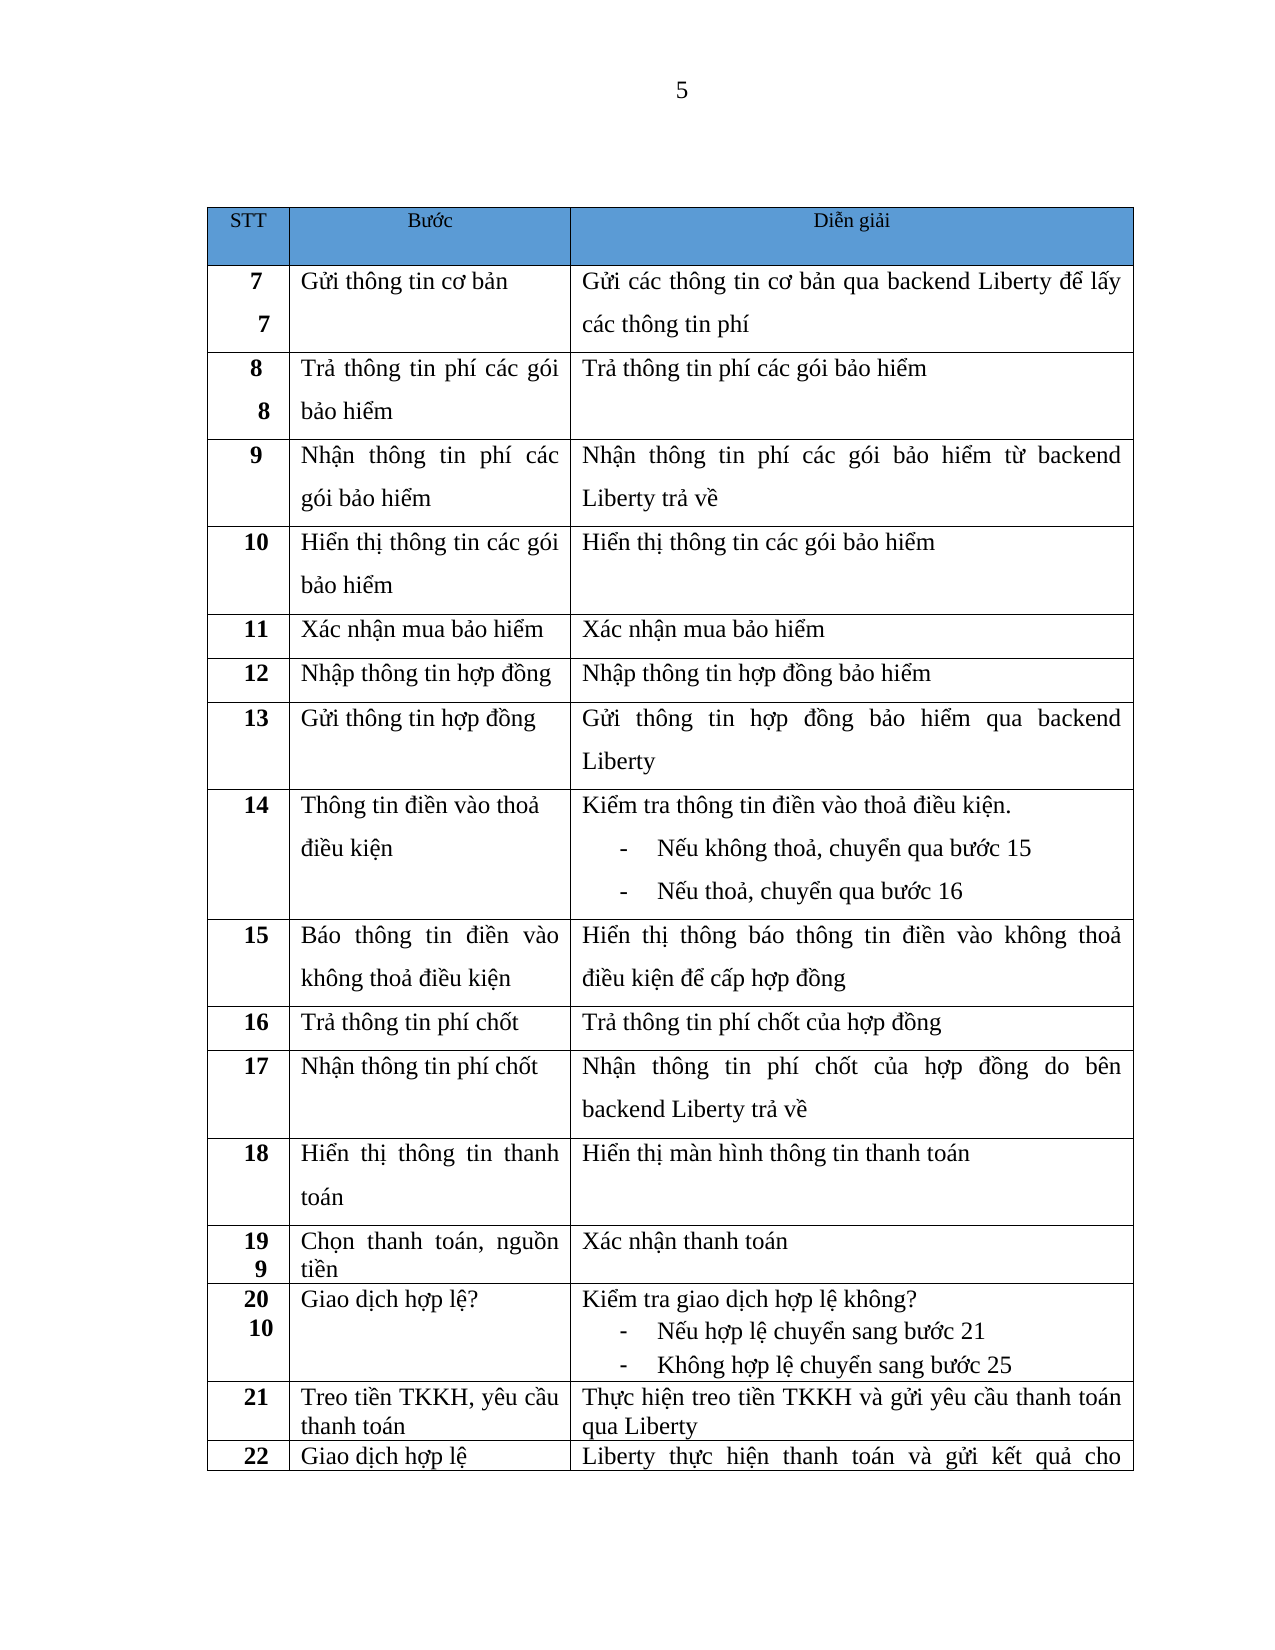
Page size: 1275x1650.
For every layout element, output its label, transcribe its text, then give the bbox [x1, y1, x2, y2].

table_cell Trả thông tin phí các gói bảo hiểm [290, 353, 570, 439]
table_cell Xác nhận mua bảo hiểm [571, 615, 1133, 657]
table_cell 10 [208, 1284, 289, 1381]
table_cell Trả thông tin phí chốt [290, 1007, 570, 1050]
table_cell Hiển thị thông tin các gói bảo hiểm [290, 527, 570, 613]
table_cell Gửi thông tin hợp đồng [290, 703, 570, 789]
table_cell Kiểm tra giao dịch hợp lệ không? Nếu hợp lệ chuyển sang bước 21 Không hợp lệ chuyển sang bước 25 [571, 1284, 1133, 1381]
table_cell 9 [208, 1226, 289, 1283]
table_cell Hiển thị thông tin các gói bảo hiểm [571, 527, 1133, 613]
table_cell Giao dịch hợp lệ [290, 1441, 570, 1469]
table_cell Trả thông tin phí các gói bảo hiểm [571, 353, 1133, 439]
table_cell 8 [208, 353, 289, 439]
table_cell Nhận thông tin phí các gói bảo hiểm [290, 440, 570, 526]
table_cell [208, 703, 289, 789]
table_cell Nhận thông tin phí các gói bảo hiểm từ backend Liberty trả về [571, 440, 1133, 526]
table_cell Báo thông tin điền vào không thoả điều kiện [290, 920, 570, 1006]
table_cell [208, 615, 289, 657]
table_cell Treo tiền TKKH, yêu cầu thanh toán [290, 1382, 570, 1440]
table_cell Trả thông tin phí chốt của hợp đồng [571, 1007, 1133, 1050]
table_cell Gửi các thông tin cơ bản qua backend Liberty để lấy các thông tin phí [571, 266, 1133, 352]
table_cell [208, 920, 289, 1006]
table_cell Nhập thông tin hợp đồng [290, 659, 570, 702]
table_cell Xác nhận thanh toán [571, 1226, 1133, 1283]
table_cell [208, 659, 289, 702]
table_header Bước [290, 208, 570, 265]
table_cell Nhận thông tin phí chốt của hợp đồng do bên backend Liberty trả về [571, 1051, 1133, 1137]
table_cell 7 [208, 266, 289, 352]
table_cell Gửi thông tin hợp đồng bảo hiểm qua backend Liberty [571, 703, 1133, 789]
table_cell Gửi thông tin cơ bản [290, 266, 570, 352]
table_cell Chọn thanh toán, nguồn tiền [290, 1226, 570, 1283]
table_cell [208, 440, 289, 526]
table_cell Hiển thị màn hình thông tin thanh toán [571, 1139, 1133, 1225]
table_cell [208, 1051, 289, 1137]
table_cell [208, 1139, 289, 1225]
table_cell Kiểm tra thông tin điền vào thoả điều kiện. Nếu không thoả, chuyển qua bước 15 Nếu thoả, chuyển qua bước 16 [571, 790, 1133, 919]
table_cell [208, 527, 289, 613]
table_cell Hiển thị thông báo thông tin điền vào không thoả điều kiện để cấp hợp đồng [571, 920, 1133, 1006]
table_cell Hiển thị thông tin thanh toán [290, 1139, 570, 1225]
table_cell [571, 1441, 1133, 1469]
table_cell Giao dịch hợp lệ? [290, 1284, 570, 1381]
table_cell [208, 790, 289, 919]
table_header Diễn giải [571, 208, 1133, 265]
table_cell Nhận thông tin phí chốt [290, 1051, 570, 1137]
table_cell Thông tin điền vào thoả điều kiện [290, 790, 570, 919]
table_cell Thực hiện treo tiền TKKH và gửi yêu cầu thanh toán qua Liberty [571, 1382, 1133, 1440]
table_cell [208, 1007, 289, 1050]
table_cell [208, 1382, 289, 1440]
table_cell Nhập thông tin hợp đồng bảo hiểm [571, 659, 1133, 702]
table_cell Xác nhận mua bảo hiểm [290, 615, 570, 657]
table_cell [208, 1441, 289, 1469]
table_header STT [208, 208, 289, 265]
